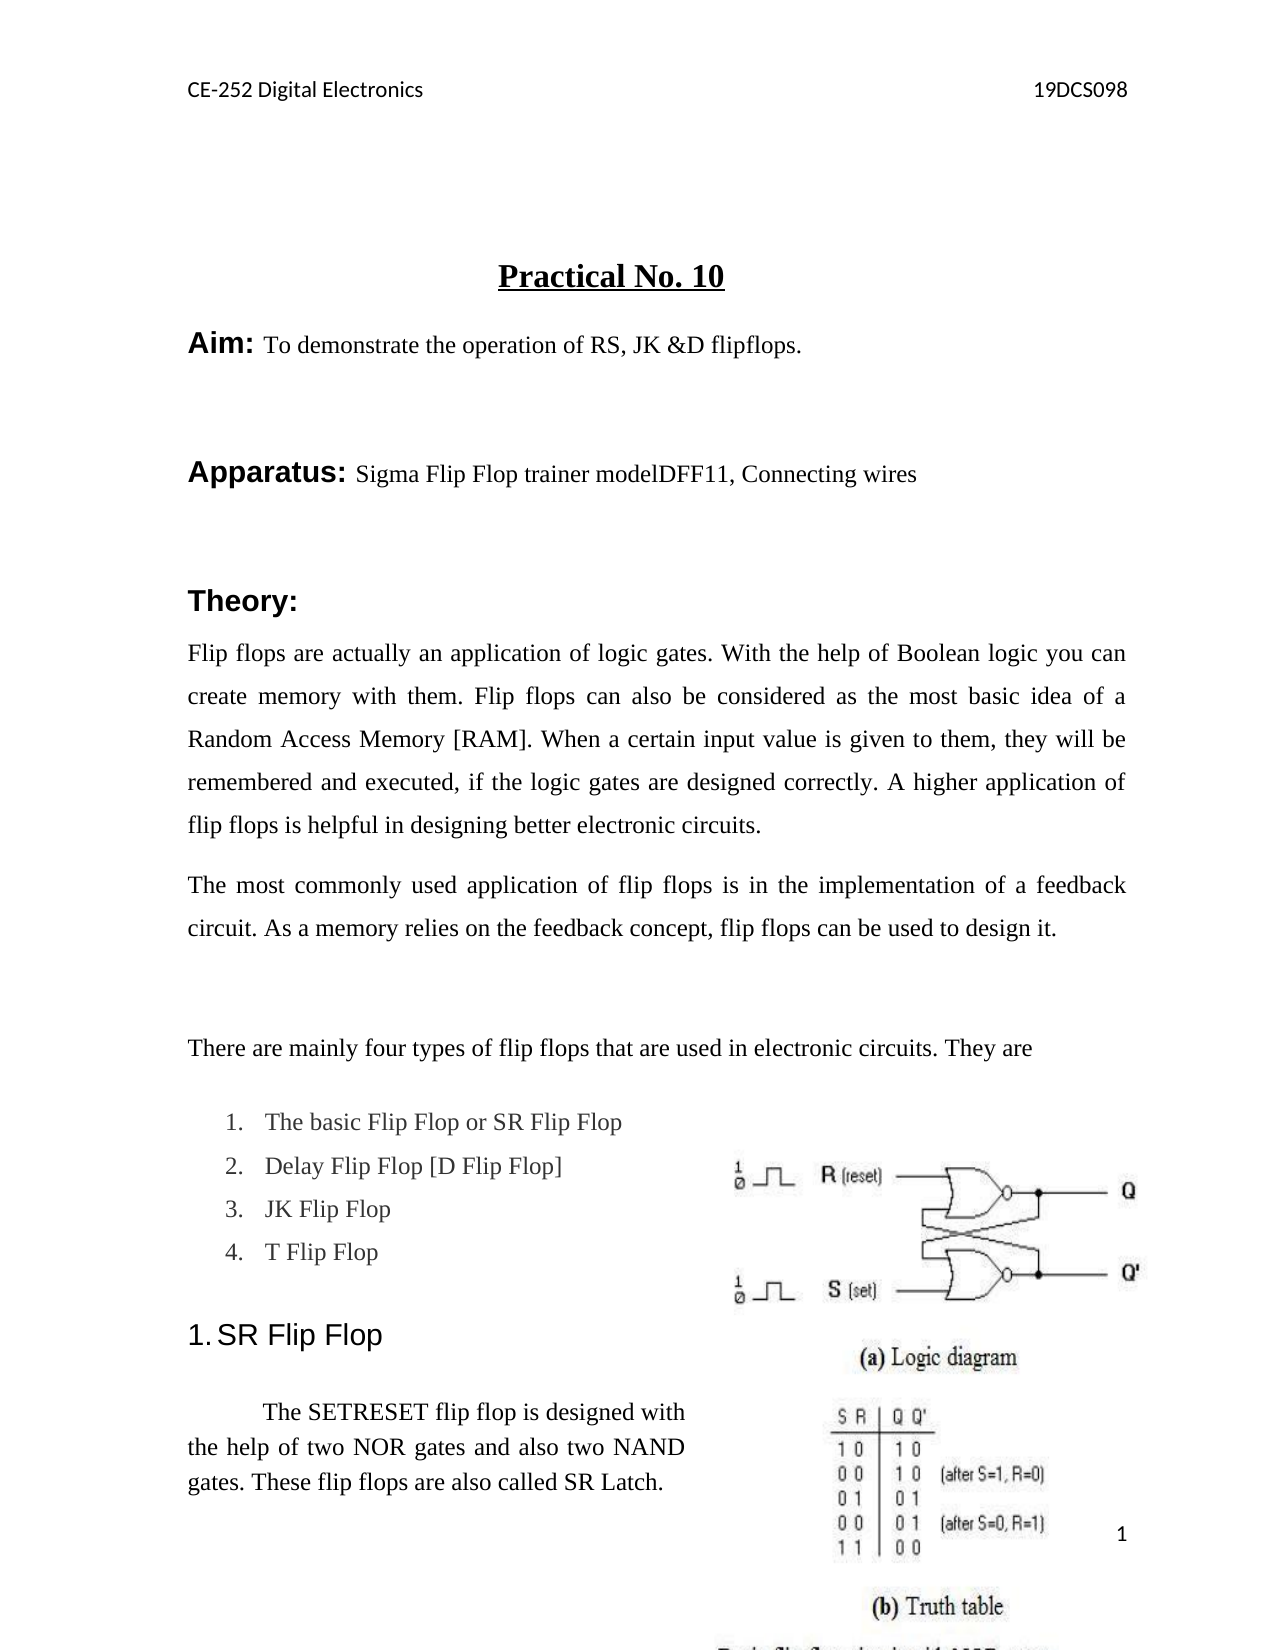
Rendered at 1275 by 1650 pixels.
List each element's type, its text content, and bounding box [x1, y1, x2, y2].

list Delay Flip Flop [D Flip Flop] [225, 1151, 1127, 1179]
text There are mainly four types of flip flops that are used in electronic circuits. They are [187, 1033, 1127, 1062]
text Practical No. 10 [498, 256, 1127, 295]
picture [686, 1138, 1161, 1650]
list J­K Flip Flop [225, 1194, 1127, 1223]
text The most commonly used application of flip flops is in the implementation of a feedback circuit. As a memory relies on the feedback concept, flip flops can be used to design it. [187, 870, 1127, 942]
list T Flip Flop [225, 1237, 1127, 1266]
list S­R Flip Flop [187, 1317, 1127, 1351]
text Flip flops are actually an application of logic gates. With the help of Boolean logic you can create memory with them. Flip flops can also be considered as the most basic idea of a Random Access Memory [RAM]. When a certain input value is given to them, they will be remembered and executed, if the logic gates are designed correctly. A higher application of flip flops is helpful in designing better electronic circuits. [187, 638, 1127, 839]
text Apparatus: Sigma Flip Flop trainer model­DFF11, Connecting wires [187, 454, 1127, 489]
text Theory: [187, 582, 1127, 617]
text Aim: To demonstrate the operation of RS, JK &D flip­flops. [187, 325, 1127, 360]
list The basic Flip Flop or S­R Flip Flop [225, 1107, 1127, 1136]
text The SET­RESET flip flop is designed with the help of two NOR gates and also two NAND gates. These flip flops are also called S­R Latch. [187, 1397, 685, 1495]
